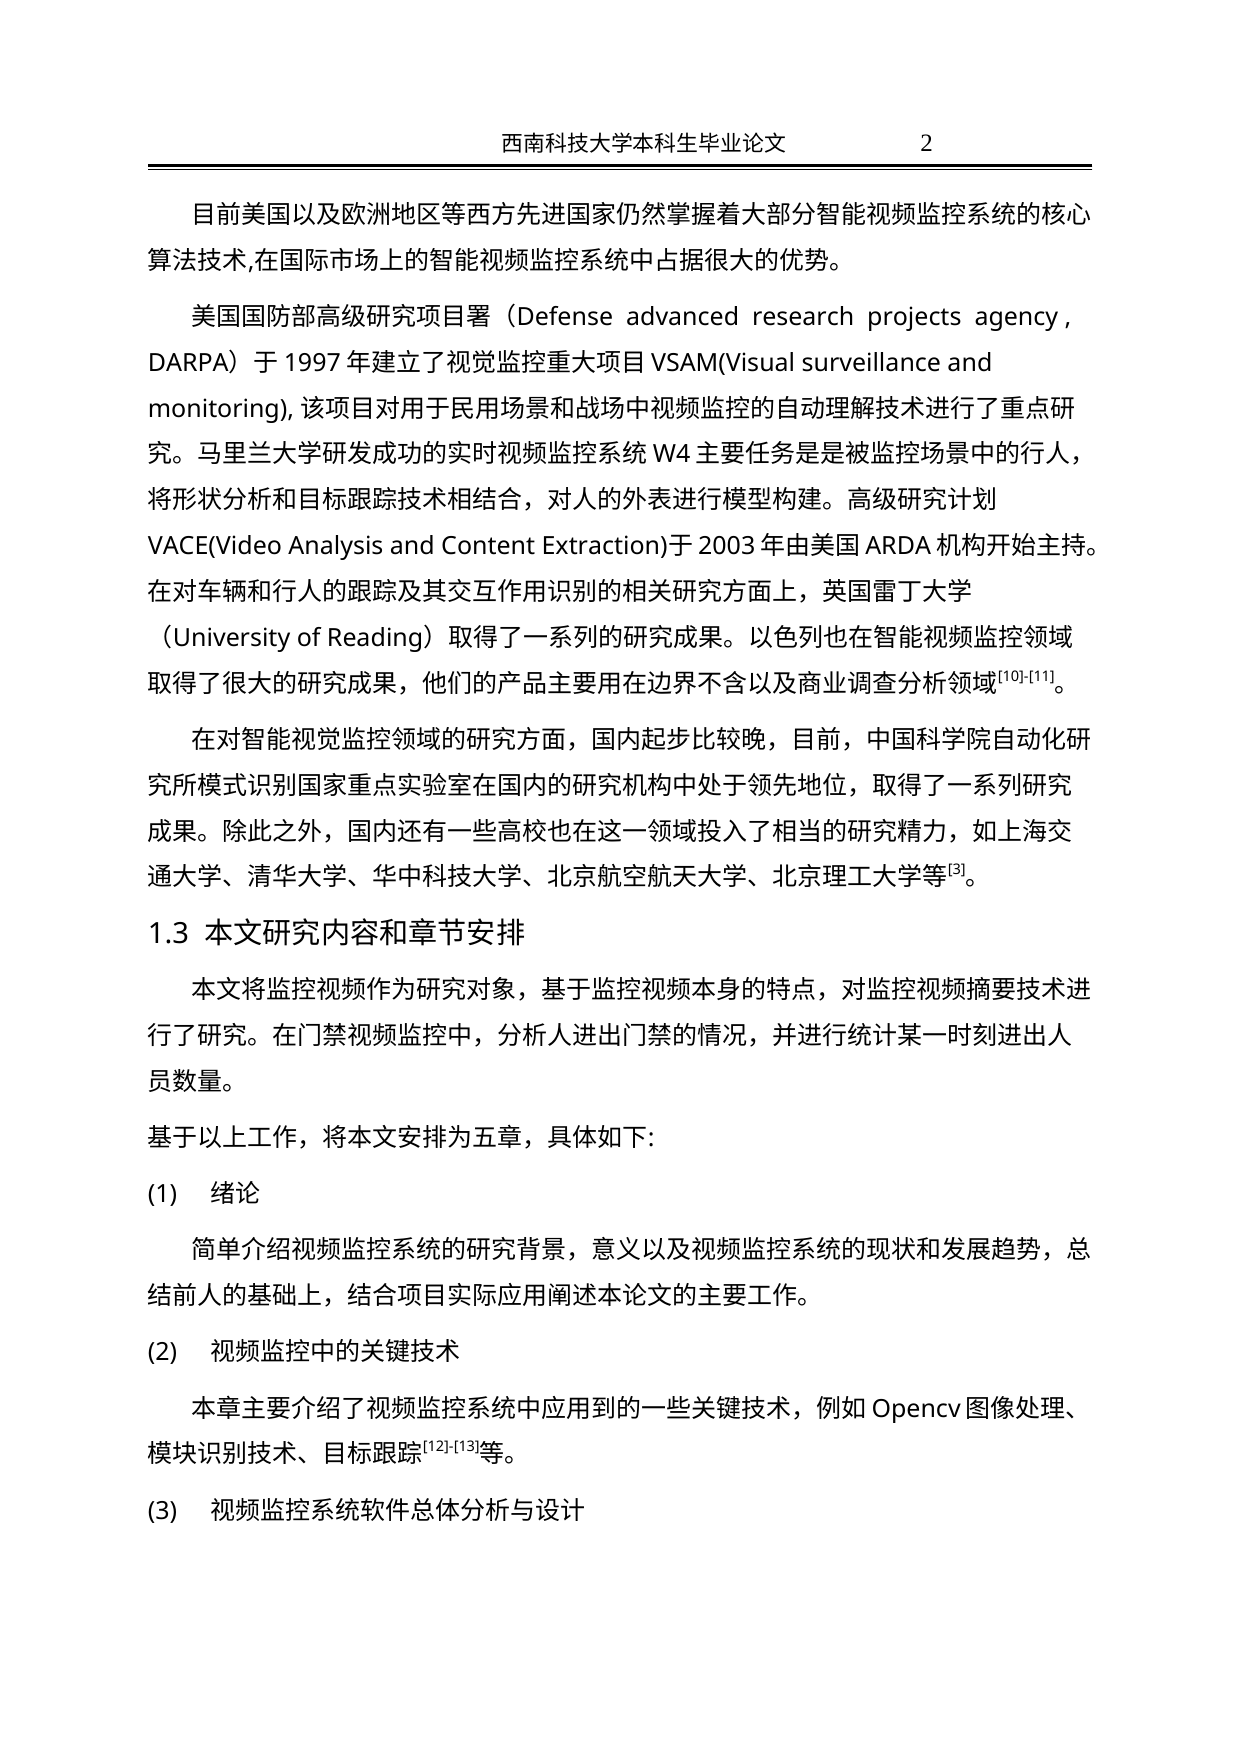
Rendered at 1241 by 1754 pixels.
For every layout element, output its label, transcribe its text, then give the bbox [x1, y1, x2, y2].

text 基于以上工作，将本文安排为五章，具体如下: [148, 1112, 1092, 1158]
text 目前美国以及欧洲地区等西方先进国家仍然掌握着大部分智能视频监控系统的核心算法技术,在国际市场上的智能视频监控系统中占据很大的优势。 [148, 189, 1092, 281]
text 在对智能视觉监控领域的研究方面，国内起步比较晚，目前，中国科学院自动化研究所模式识别国家重点实验室在国内的研究机构中处于领先地位，取得了一系列研究成果。除此之外，国内还有一些高校也在这一领域投入了相当的研究精力，如上海交通大学、清华大学、华中科技大学、北京航空航天大学、北京理工大学等[3]。 [148, 714, 1092, 898]
text 1.3 本文研究内容和章节安排 [148, 908, 1092, 954]
text 美国国防部高级研究项目署（Defense advanced research projects agency , DARPA）于1997年建立了视觉监控重大项目VSAM(Visual surveillance and monitoring), 该项目对用于民用场景和战场中视频监控的自动理解技术进行了重点研究。马里兰大学研发成功的实时视频监控系统W4主要任务是是被监控场景中的行人，将形状分析和目标跟踪技术相结合，对人的外表进行模型构建。高级研究计划VACE(Video Analysis and Content Extraction)于2003年由美国ARDA机构开始主持。在对车辆和行人的跟踪及其交互作用识别的相关研究方面上，英国雷丁大学（University of Reading）取得了一系列的研究成果。以色列也在智能视频监控领域取得了很大的研究成果，他们的产品主要用在边界不含以及商业调查分析领域[10-11]。 [148, 292, 1092, 704]
text 简单介绍视频监控系统的研究背景，意义以及视频监控系统的现状和发展趋势，总结前人的基础上，结合项目实际应用阐述本论文的主要工作。 [148, 1225, 1092, 1317]
text 本章主要介绍了视频监控系统中应用到的一些关键技术，例如Opencv图像处理、模块识别技术、目标跟踪[12-13]等。 [148, 1383, 1092, 1475]
list 视频监控中的关键技术 [148, 1327, 1092, 1373]
list 视频监控系统软件总体分析与设计 [148, 1485, 1092, 1531]
text 本文将监控视频作为研究对象，基于监控视频本身的特点，对监控视频摘要技术进行了研究。在门禁视频监控中，分析人进出门禁的情况，并进行统计某一时刻进出人员数量。 [148, 964, 1092, 1102]
list 绪论 [148, 1169, 1092, 1214]
